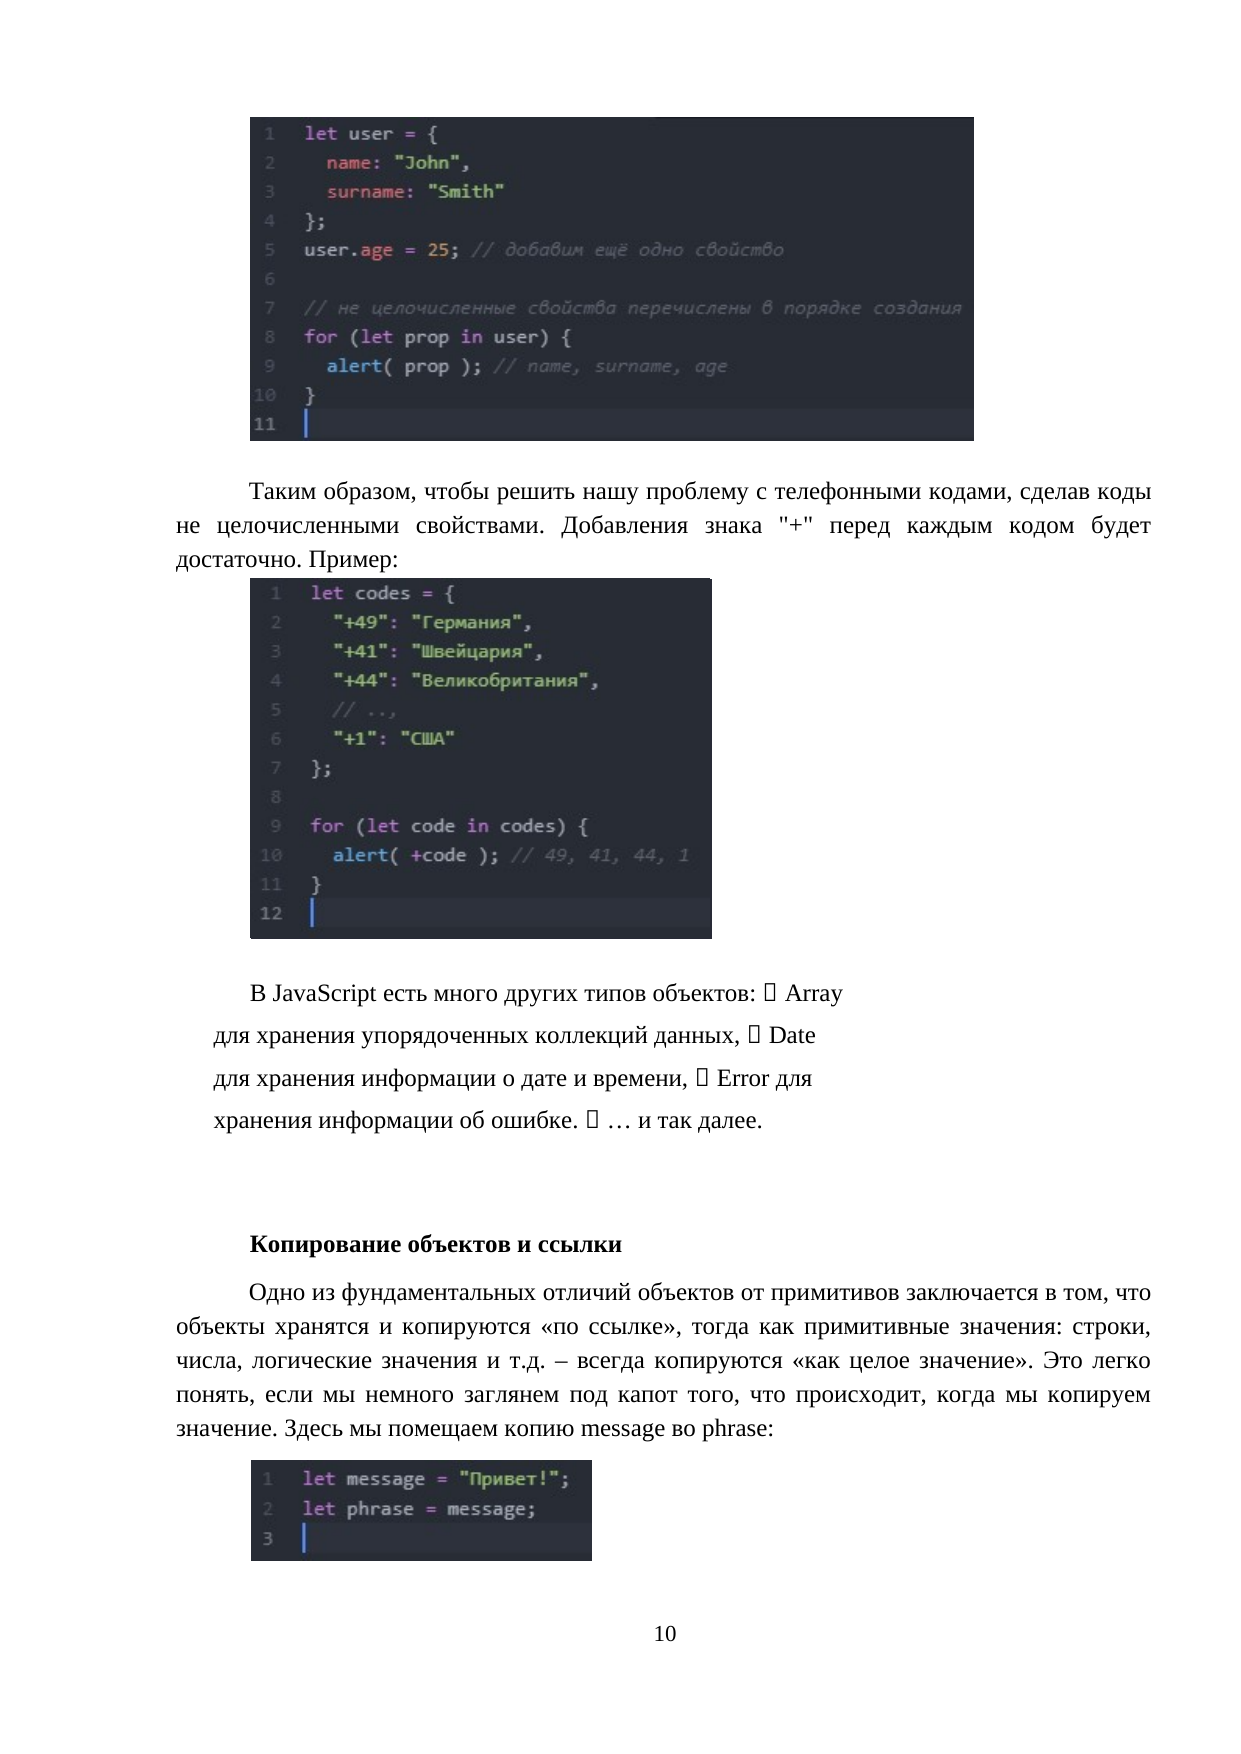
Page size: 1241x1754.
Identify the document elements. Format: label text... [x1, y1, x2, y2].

text Таким образом, чтобы решить нашу проблему с телефонными кодами, сделав коды не целочисленными свойствами. Добавления знака "+" перед каждым кодом будет достаточно. Пример: [176, 476, 1152, 573]
text Одно из фундаментальных отличий объектов от примитивов заключается в том, что объекты хранятся и копируются «по ссылке», тогда как примитивные значения: строки, числа, логические значения и т.д. – всегда копируются «как целое значение». Это легко понять, если мы немного заглянем под капот того, что происходит, когда мы копируем значение. Здесь мы помещаем копию message во phrase: [176, 1277, 1152, 1442]
picture [250, 578, 710, 938]
picture [251, 1460, 592, 1561]
subtitle Копирование объектов и ссылки [249, 1229, 1152, 1258]
text В JavaScript есть много других типов объектов:  Array для хранения упорядоченных коллекций данных,  Date для хранения информации о дате и времени,  Error для хранения информации об ошибке.  … и так далее. [213, 974, 844, 1136]
picture [250, 117, 974, 441]
